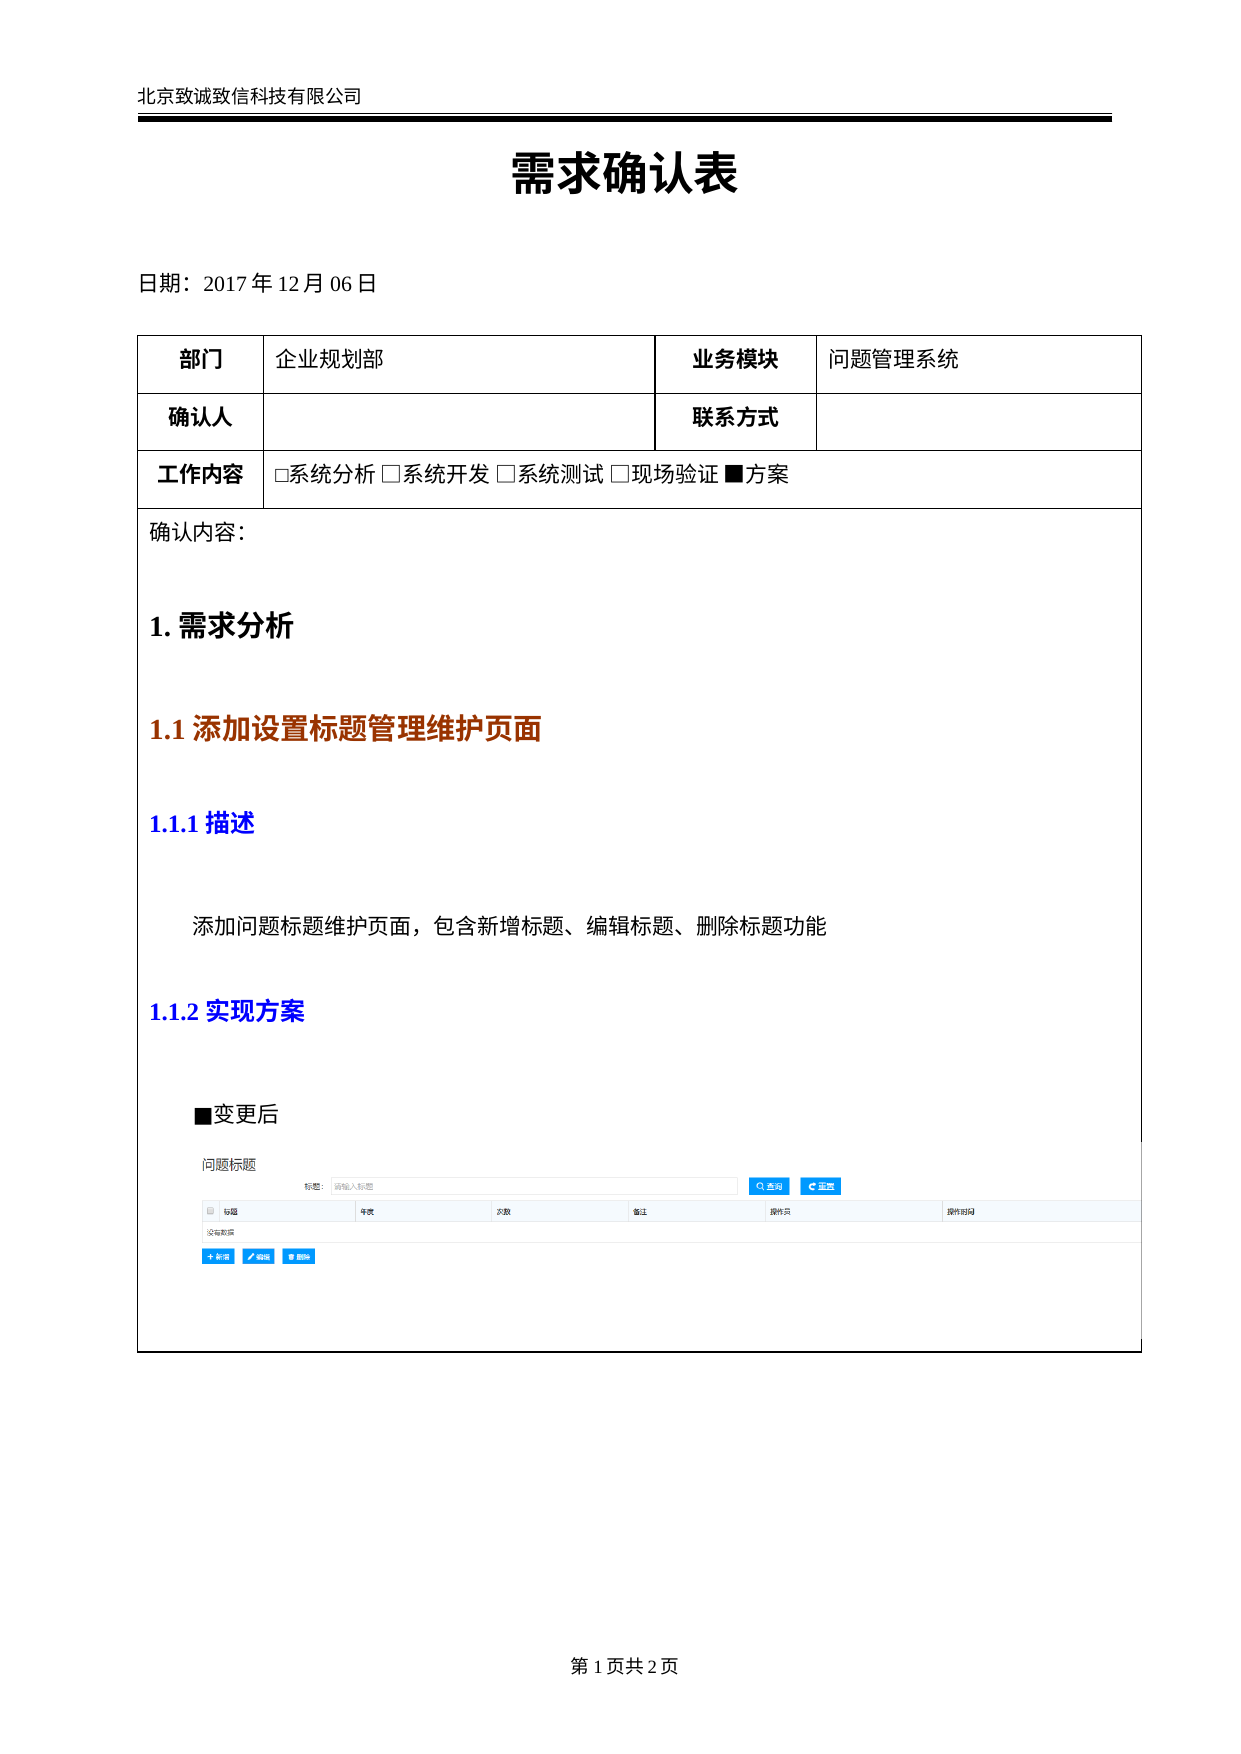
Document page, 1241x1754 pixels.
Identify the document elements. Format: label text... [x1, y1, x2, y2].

table_cell [817, 394, 1141, 450]
title 需求确认表 [137, 137, 1112, 204]
table_header 问题管理系统 [817, 336, 1141, 392]
table_header 企业规划部 [264, 336, 654, 392]
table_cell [138, 509, 1141, 1351]
picture [192, 1142, 1142, 1339]
text 日期：2017年12月06日 [137, 266, 1112, 298]
table_header 业务模块 [656, 336, 816, 392]
table_header 部门 [138, 336, 263, 392]
table_cell 确认人 [138, 394, 263, 450]
table_cell 工作内容 [138, 451, 263, 508]
table_cell 联系方式 [656, 394, 816, 450]
table_cell □系统分析 □系统开发 □系统测试 □现场验证 ■方案 [264, 451, 1141, 508]
table_cell [264, 394, 654, 450]
